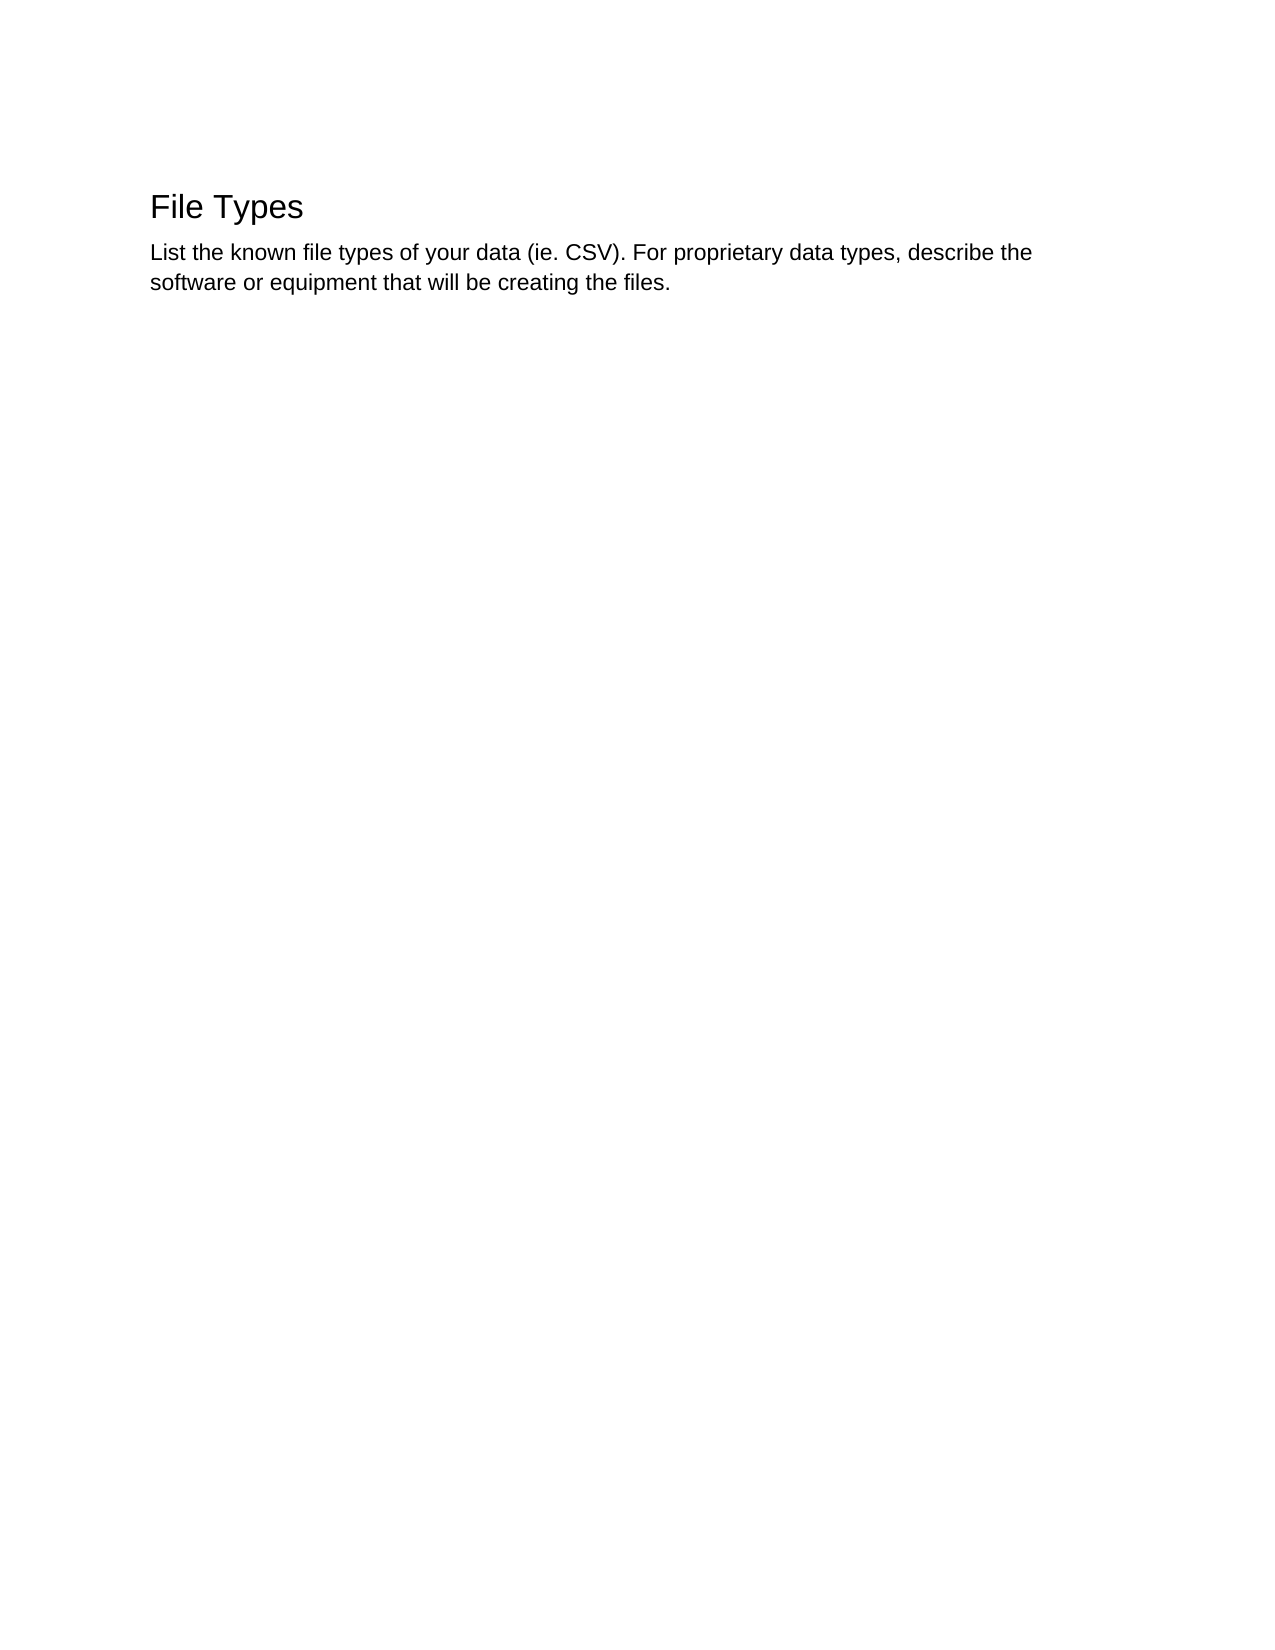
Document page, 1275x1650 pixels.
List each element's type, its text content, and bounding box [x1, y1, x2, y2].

subtitle File Types [150, 187, 1125, 226]
text List the known file types of your data (ie. CSV). For proprietary data types, describe the software or equipment that will be creating the files. [150, 238, 1125, 295]
